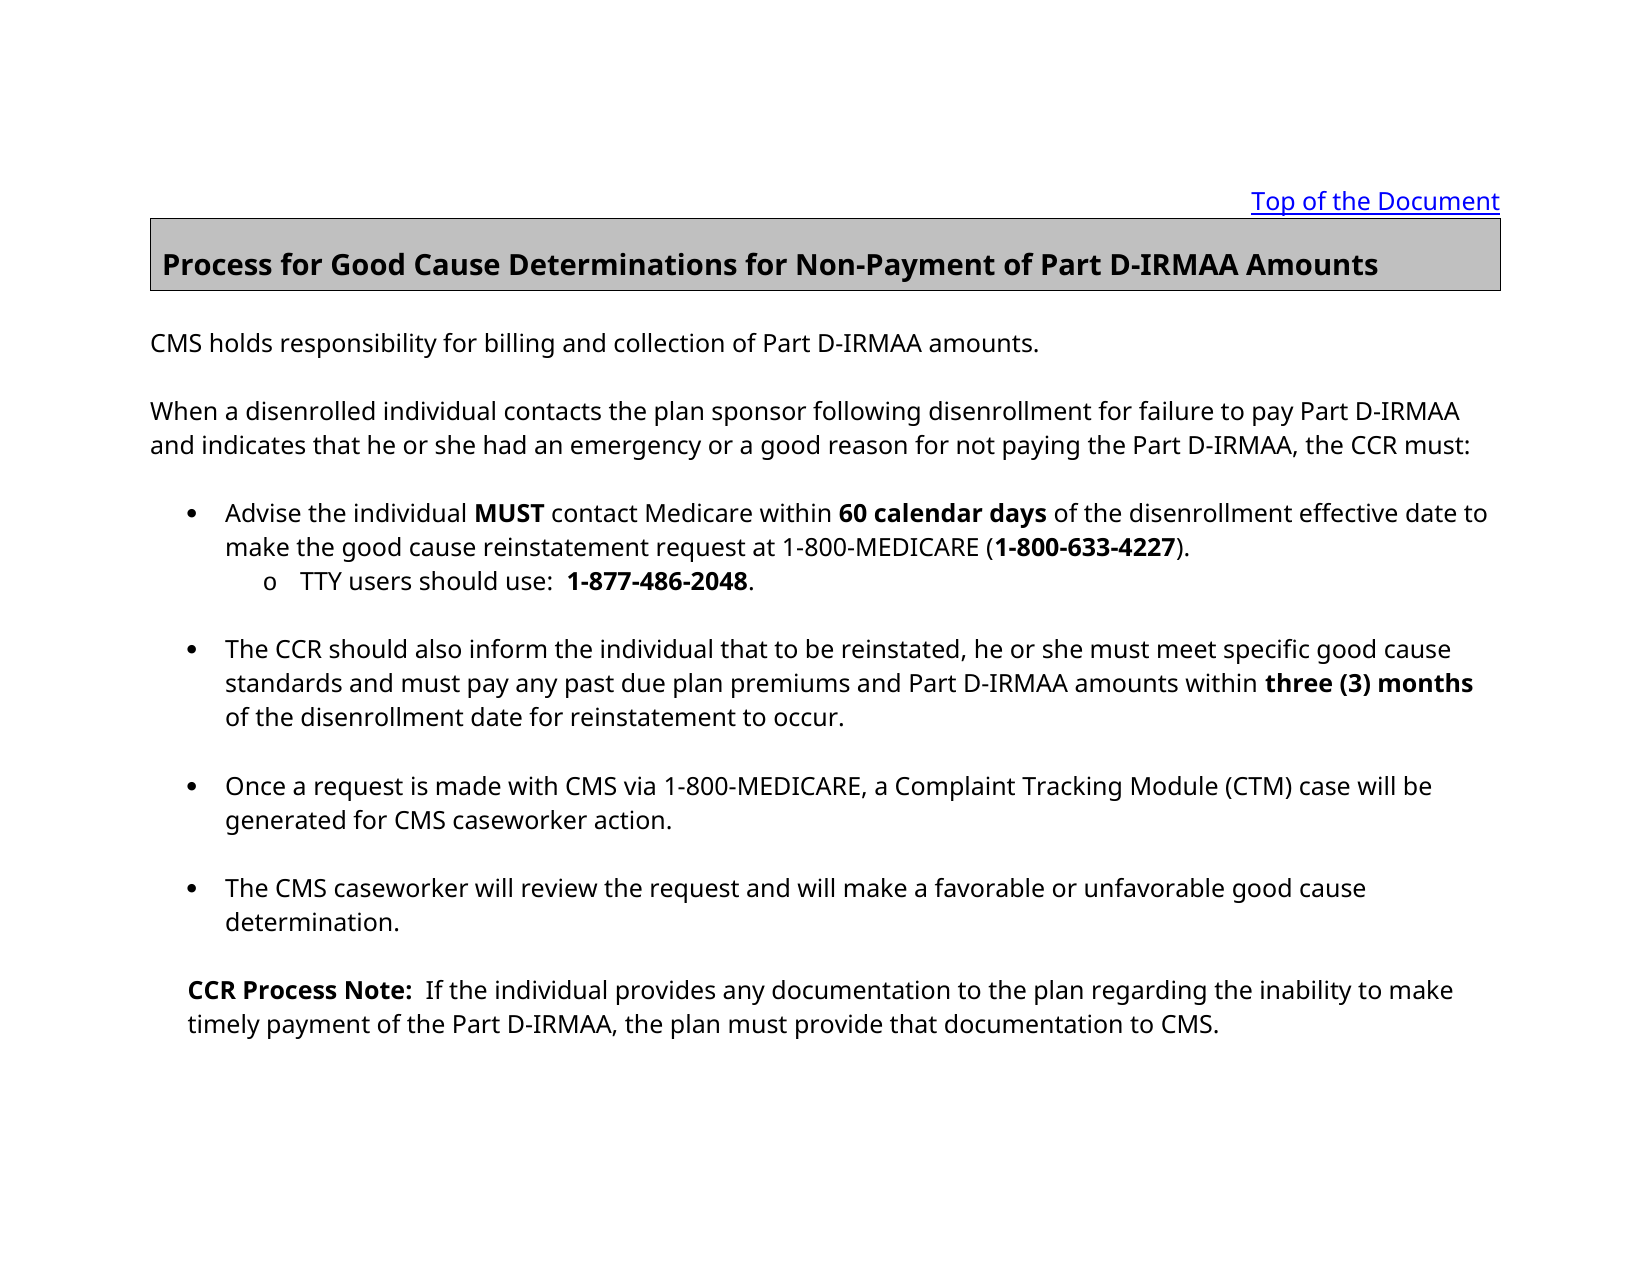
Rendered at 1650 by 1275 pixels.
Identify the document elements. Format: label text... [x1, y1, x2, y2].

list Once a request is made with CMS via 1-800-MEDICARE, a Complaint Tracking Module (CTM) case will be generated for CMS caseworker action. [187, 768, 1500, 836]
text CMS holds responsibility for billing and collection of Part D-IRMAA amounts. [150, 325, 1500, 359]
text CCR Process Note: If the individual provides any documentation to the plan regarding the inability to make timely payment of the Part D-IRMAA, the plan must provide that documentation to CMS. [187, 973, 1500, 1041]
list The CMS caseworker will review the request and will make a favorable or unfavorable good cause determination. [187, 870, 1500, 938]
list Advise the individual MUST contact Medicare within 60 calendar days of the disenrollment effective date to make the good cause reinstatement request at 1-800-MEDICARE (1-800-633-4227). [187, 496, 1500, 564]
table_header Process for Good Cause Determinations for Non-Payment of Part D-IRMAA Amounts [151, 219, 1500, 290]
list TTY users should use: 1-877-486-2048. [262, 564, 1500, 598]
text Top of the Document [150, 184, 1500, 218]
text When a disenrolled individual contacts the plan sponsor following disenrollment for failure to pay Part D-IRMAA and indicates that he or she had an emergency or a good reason for not paying the Part D-IRMAA, the CCR must: [150, 393, 1500, 461]
list The CCR should also inform the individual that to be reinstated, he or she must meet specific good cause standards and must pay any past due plan premiums and Part D-IRMAA amounts within three (3) months of the disenrollment date for reinstatement to occur. [187, 632, 1500, 734]
